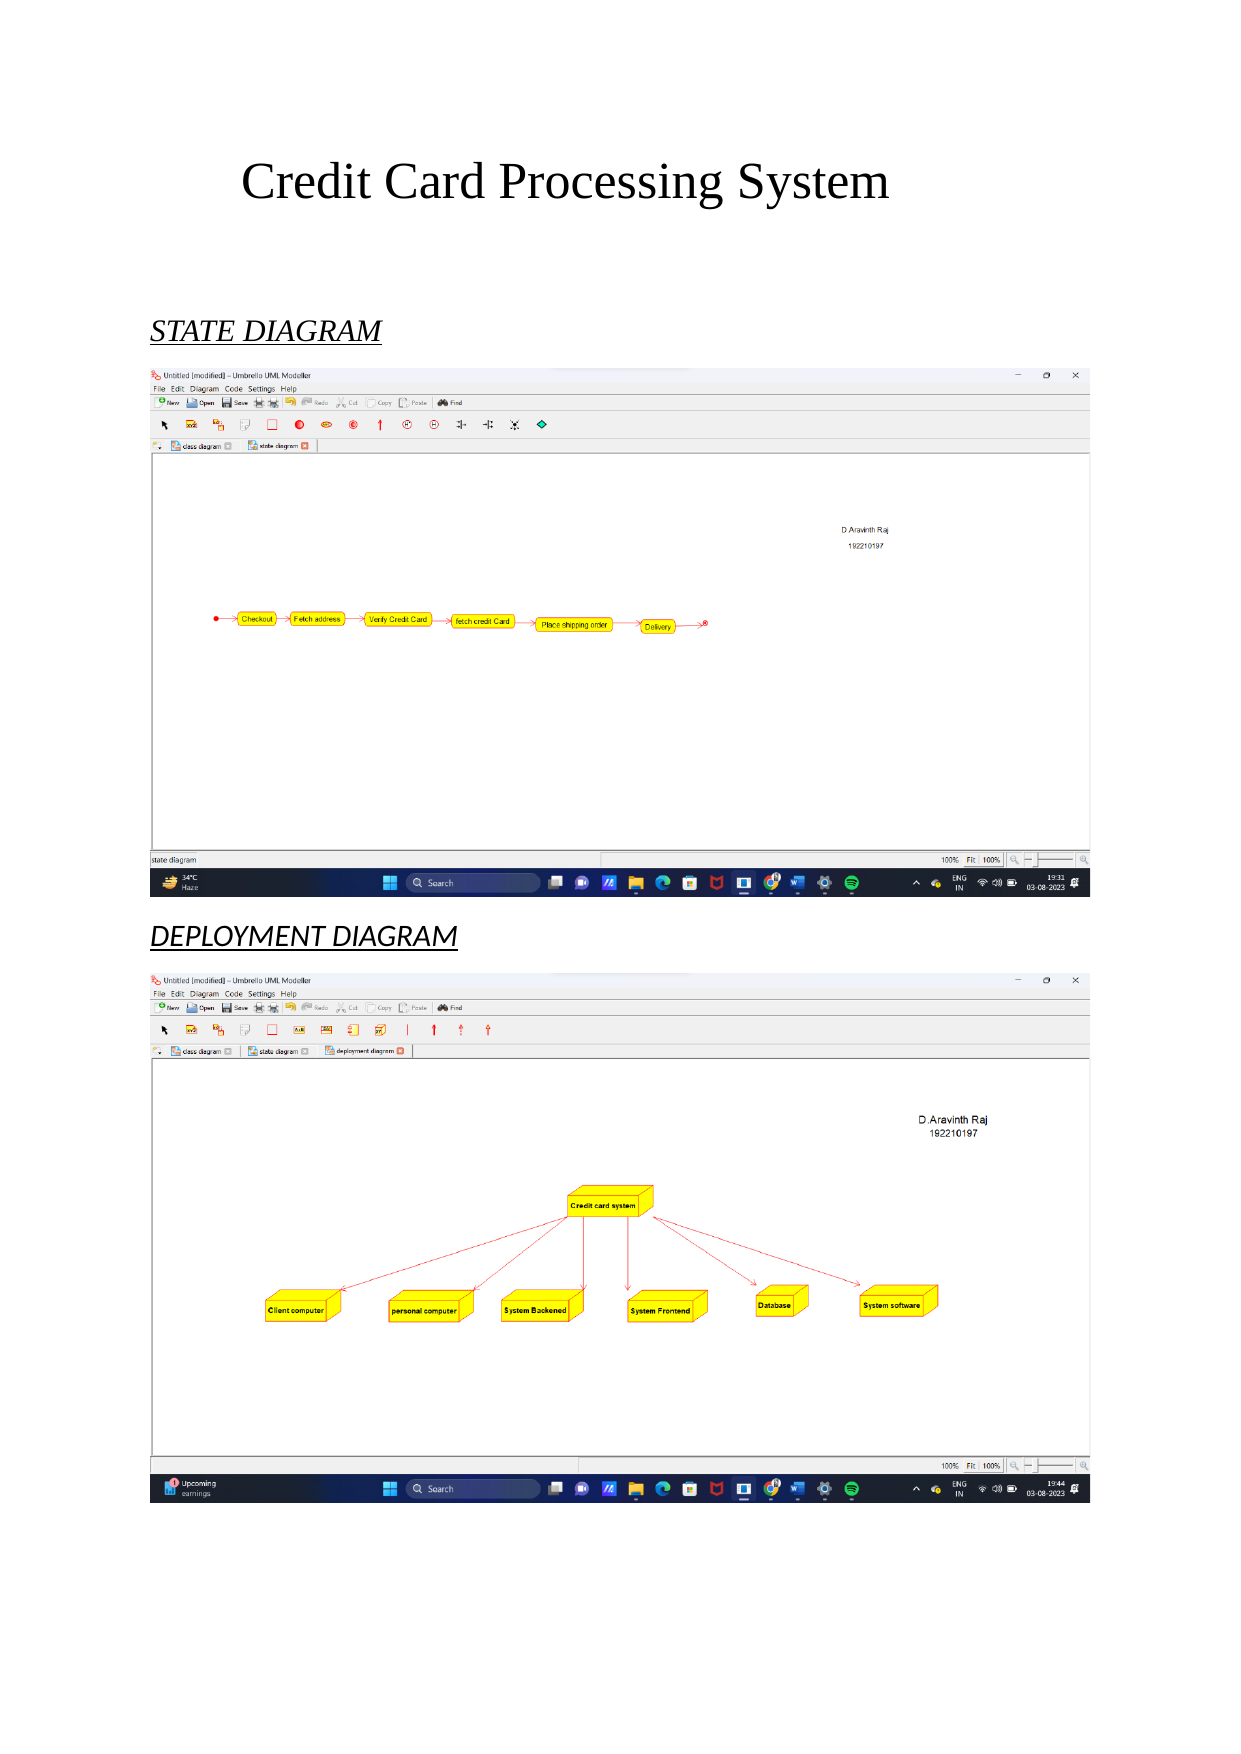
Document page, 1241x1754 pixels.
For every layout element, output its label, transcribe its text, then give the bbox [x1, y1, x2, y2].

picture [150, 368, 1091, 897]
picture [150, 973, 1091, 1503]
text Credit Card Processing System [150, 150, 1090, 210]
text STATE DIAGRAM [150, 313, 1090, 349]
text DEPLOYMENT DIAGRAM [150, 916, 1090, 954]
